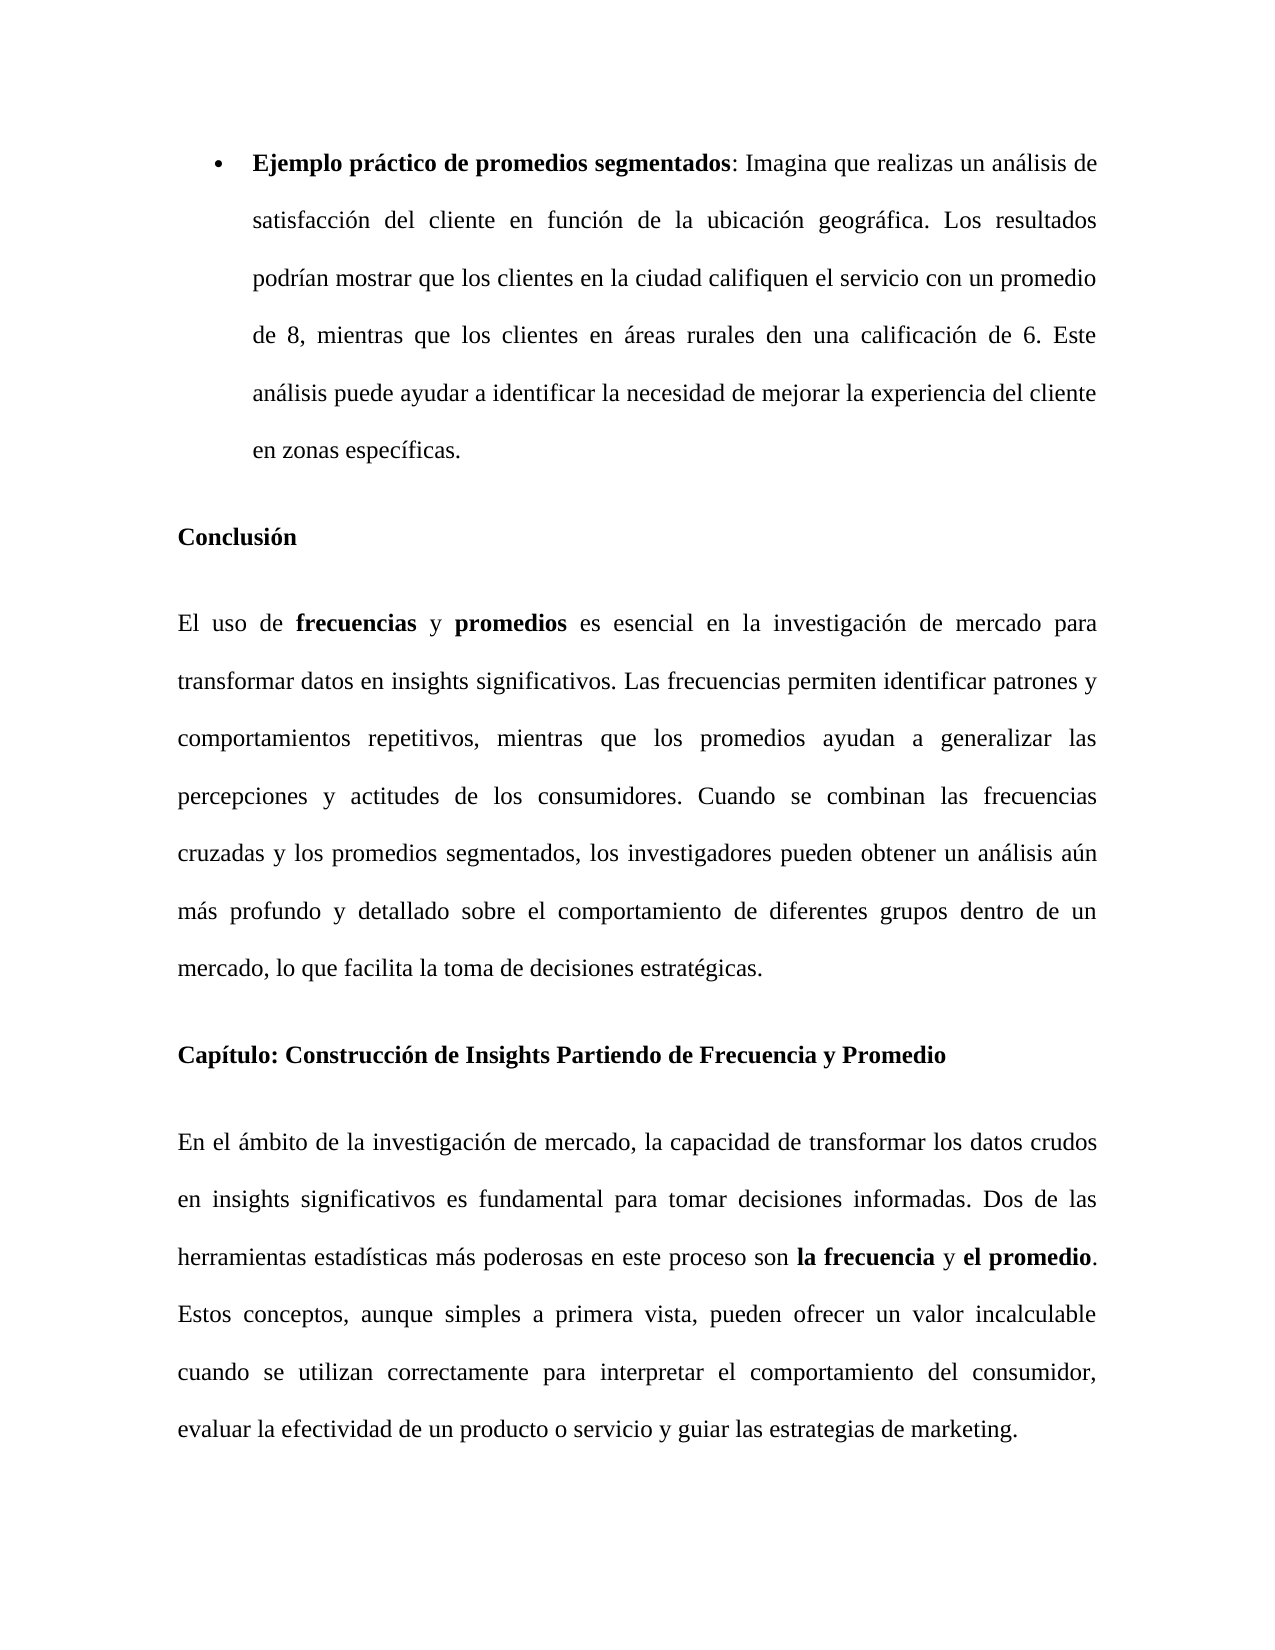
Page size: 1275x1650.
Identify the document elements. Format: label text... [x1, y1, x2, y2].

text El uso de frecuencias y promedios es esencial en la investigación de mercado para transformar datos en insights significativos. Las frecuencias permiten identificar patrones y comportamientos repetitivos, mientras que los promedios ayudan a generalizar las percepciones y actitudes de los consumidores. Cuando se combinan las frecuencias cruzadas y los promedios segmentados, los investigadores pueden obtener un análisis aún más profundo y detallado sobre el comportamiento de diferentes grupos dentro de un mercado, lo que facilita la toma de decisiones estratégicas. [177, 608, 1098, 982]
text Capítulo: Construcción de Insights Partiendo de Frecuencia y Promedio [177, 1040, 1098, 1069]
text En el ámbito de la investigación de mercado, la capacidad de transformar los datos crudos en insights significativos es fundamental para tomar decisiones informadas. Dos de las herramientas estadísticas más poderosas en este proceso son la frecuencia y el promedio. Estos conceptos, aunque simples a primera vista, pueden ofrecer un valor incalculable cuando se utilizan correctamente para interpretar el comportamiento del consumidor, evaluar la efectividad de un producto o servicio y guiar las estrategias de marketing. [177, 1127, 1098, 1443]
text Conclusión [177, 522, 1098, 551]
list Ejemplo práctico de promedios segmentados: Imagina que realizas un análisis de satisfacción del cliente en función de la ubicación geográfica. Los resultados podrían mostrar que los clientes en la ciudad califiquen el servicio con un promedio de 8, mientras que los clientes en áreas rurales den una calificación de 6. Este análisis puede ayudar a identificar la necesidad de mejorar la experiencia del cliente en zonas específicas. [215, 148, 1098, 464]
